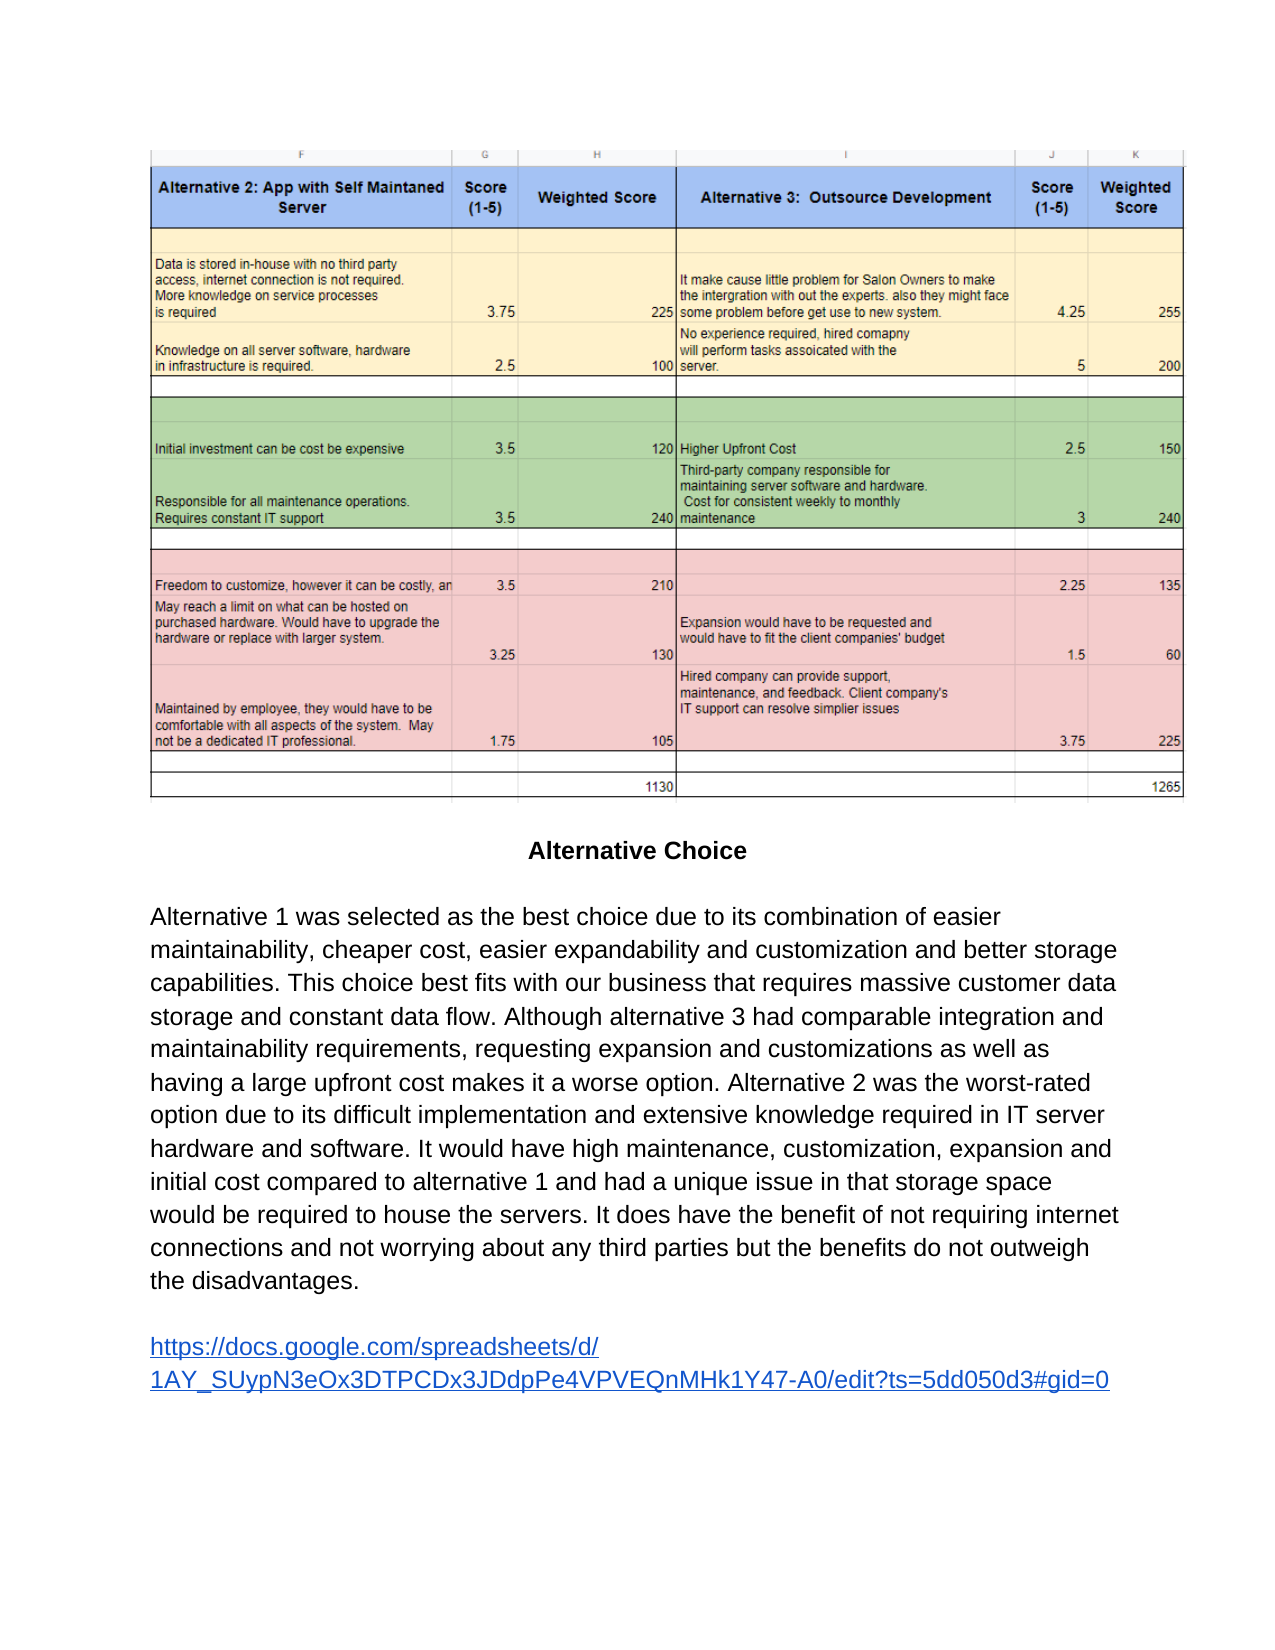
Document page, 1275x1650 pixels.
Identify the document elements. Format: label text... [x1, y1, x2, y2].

text https://docs.google.com/spreadsheets/d/1AY_SUypN3eOx3DTPCDx3JDdpPe4VPVEQnMHk1Y47-A0/edit?ts=5dd050d3#gid=0 [150, 1332, 1125, 1393]
picture [150, 150, 1187, 803]
text Alternative Choice [150, 836, 1125, 865]
text Alternative 1 was selected as the best choice due to its combination of easier maintainability, cheaper cost, easier expandability and customization and better storage capabilities. This choice best fits with our business that requires massive customer data storage and constant data flow. Although alternative 3 had comparable integration and maintainability requirements, requesting expansion and customizations as well as having a large upfront cost makes it a worse option. Alternative 2 was the worst-rated option due to its difficult implementation and extensive knowledge required in IT server hardware and software. It would have high maintenance, customization, expansion and initial cost compared to alternative 1 and had a unique issue in that storage space would be required to house the servers. It does have the benefit of not requiring internet connections and not worrying about any third parties but the benefits do not outweigh the disadvantages. [150, 902, 1125, 1294]
